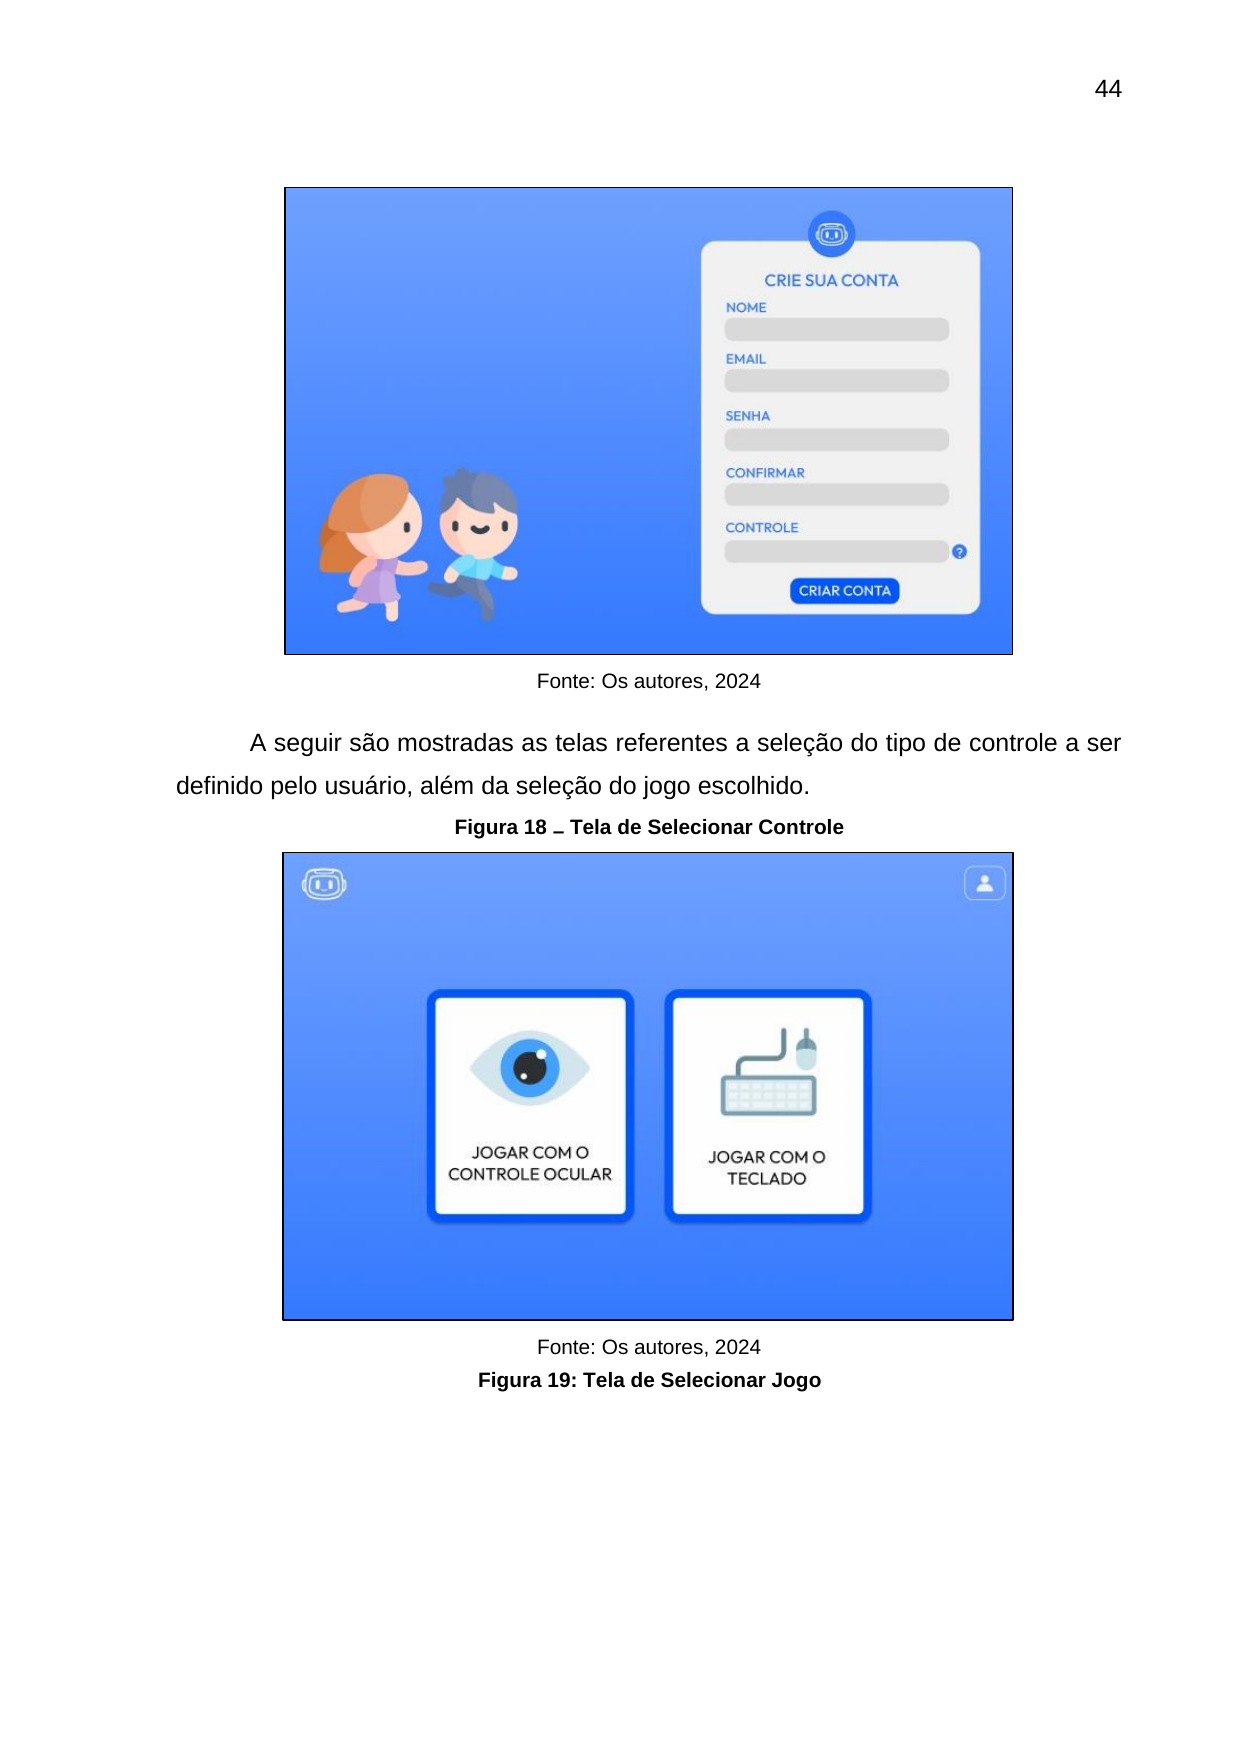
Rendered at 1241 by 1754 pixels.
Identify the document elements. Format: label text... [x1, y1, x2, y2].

text Figura 19: Tela de Selecionar Jogo [177, 1368, 1122, 1392]
text A seguir são mostradas as telas referentes a seleção do tipo de controle a ser definido pelo usuário, além da seleção do jogo escolhido. [176, 728, 1123, 800]
picture [286, 188, 1012, 654]
picture [284, 853, 1012, 1319]
